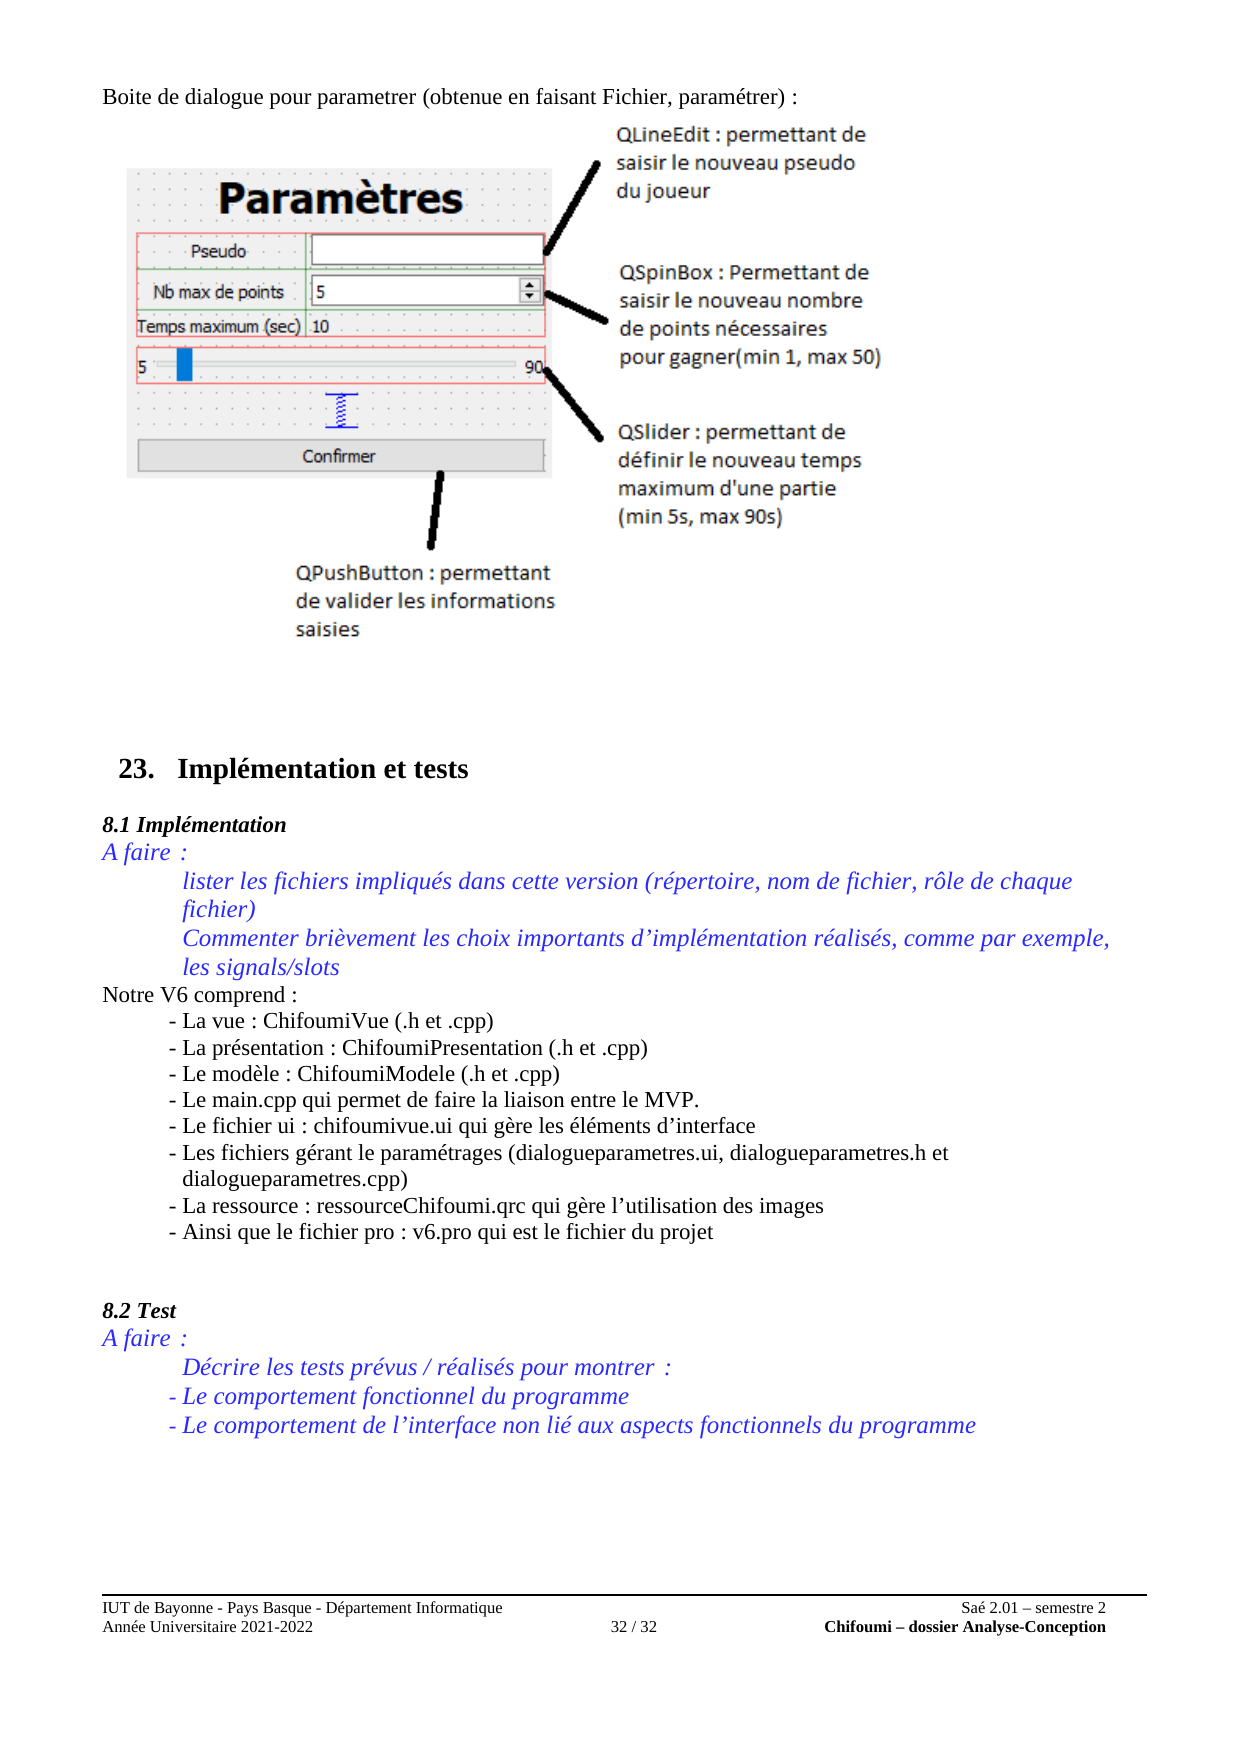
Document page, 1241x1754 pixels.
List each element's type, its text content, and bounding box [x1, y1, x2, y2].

subtitle Notre V6 comprend : [102, 981, 1146, 1007]
subtitle Commenter brièvement les choix importants d’implémentation réalisés, comme par exemple, les signals/slots [182, 923, 1146, 981]
subtitle 8.1 Implémentation [102, 811, 1146, 837]
subtitle lister les fichiers impliqués dans cette version (répertoire, nom de fichier, rôle de chaque fichier) [182, 866, 1146, 923]
subtitle Les fichiers gérant le paramétrages (dialogueparametres.ui, dialogueparametres.h et dialogueparametres.cpp) [169, 1139, 1146, 1192]
subtitle A faire : [102, 837, 1146, 866]
subtitle Le comportement fonctionnel du programme [169, 1381, 1146, 1410]
subtitle La vue : ChifoumiVue (.h et .cpp) [169, 1007, 1146, 1033]
picture [102, 109, 898, 660]
subtitle Le main.cpp qui permet de faire la liaison entre le MVP. [169, 1086, 1146, 1113]
subtitle Le fichier ui : chifoumivue.ui qui gère les éléments d’interface [169, 1113, 1146, 1139]
subtitle Le comportement de l’interface non lié aux aspects fonctionnels du programme [169, 1410, 1146, 1438]
subtitle Ainsi que le fichier pro : v6.pro qui est le fichier du projet [169, 1218, 1146, 1244]
subtitle Décrire les tests prévus / réalisés pour montrer : [182, 1352, 1146, 1381]
subtitle Le modèle : ChifoumiModele (.h et .cpp) [169, 1060, 1146, 1086]
subtitle A faire : [102, 1323, 1146, 1352]
subtitle La présentation : ChifoumiPresentation (.h et .cpp) [169, 1033, 1146, 1060]
text Boite de dialogue pour parametrer (obtenue en faisant Fichier, paramétrer) : [102, 83, 1115, 110]
subtitle La ressource : ressourceChifoumi.qrc qui gère l’utilisation des images [169, 1192, 1146, 1218]
subtitle 8.2 Test [102, 1297, 1146, 1323]
subtitle Implémentation et tests [118, 751, 1146, 784]
